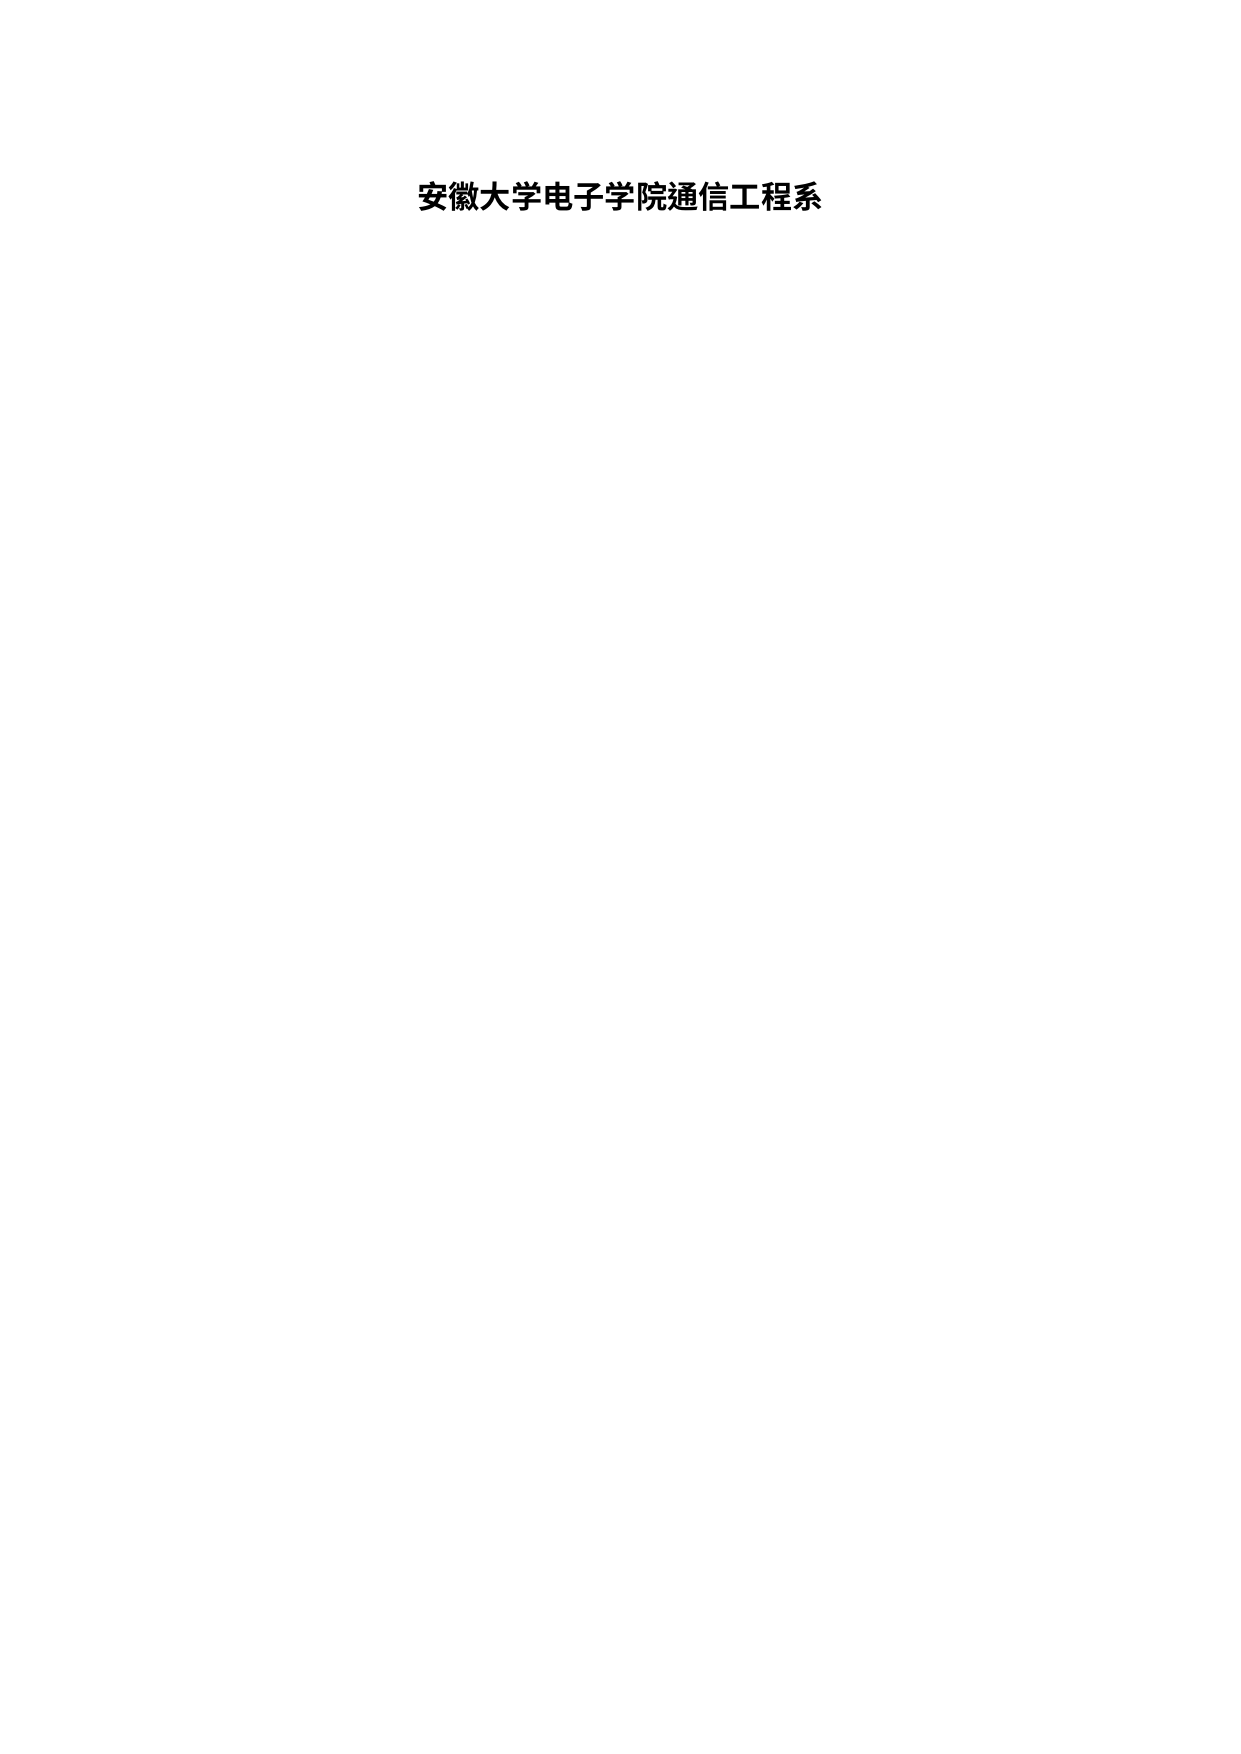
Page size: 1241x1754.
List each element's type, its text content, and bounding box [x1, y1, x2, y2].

text 安徽大学电子学院通信工程系 [187, 162, 1053, 227]
